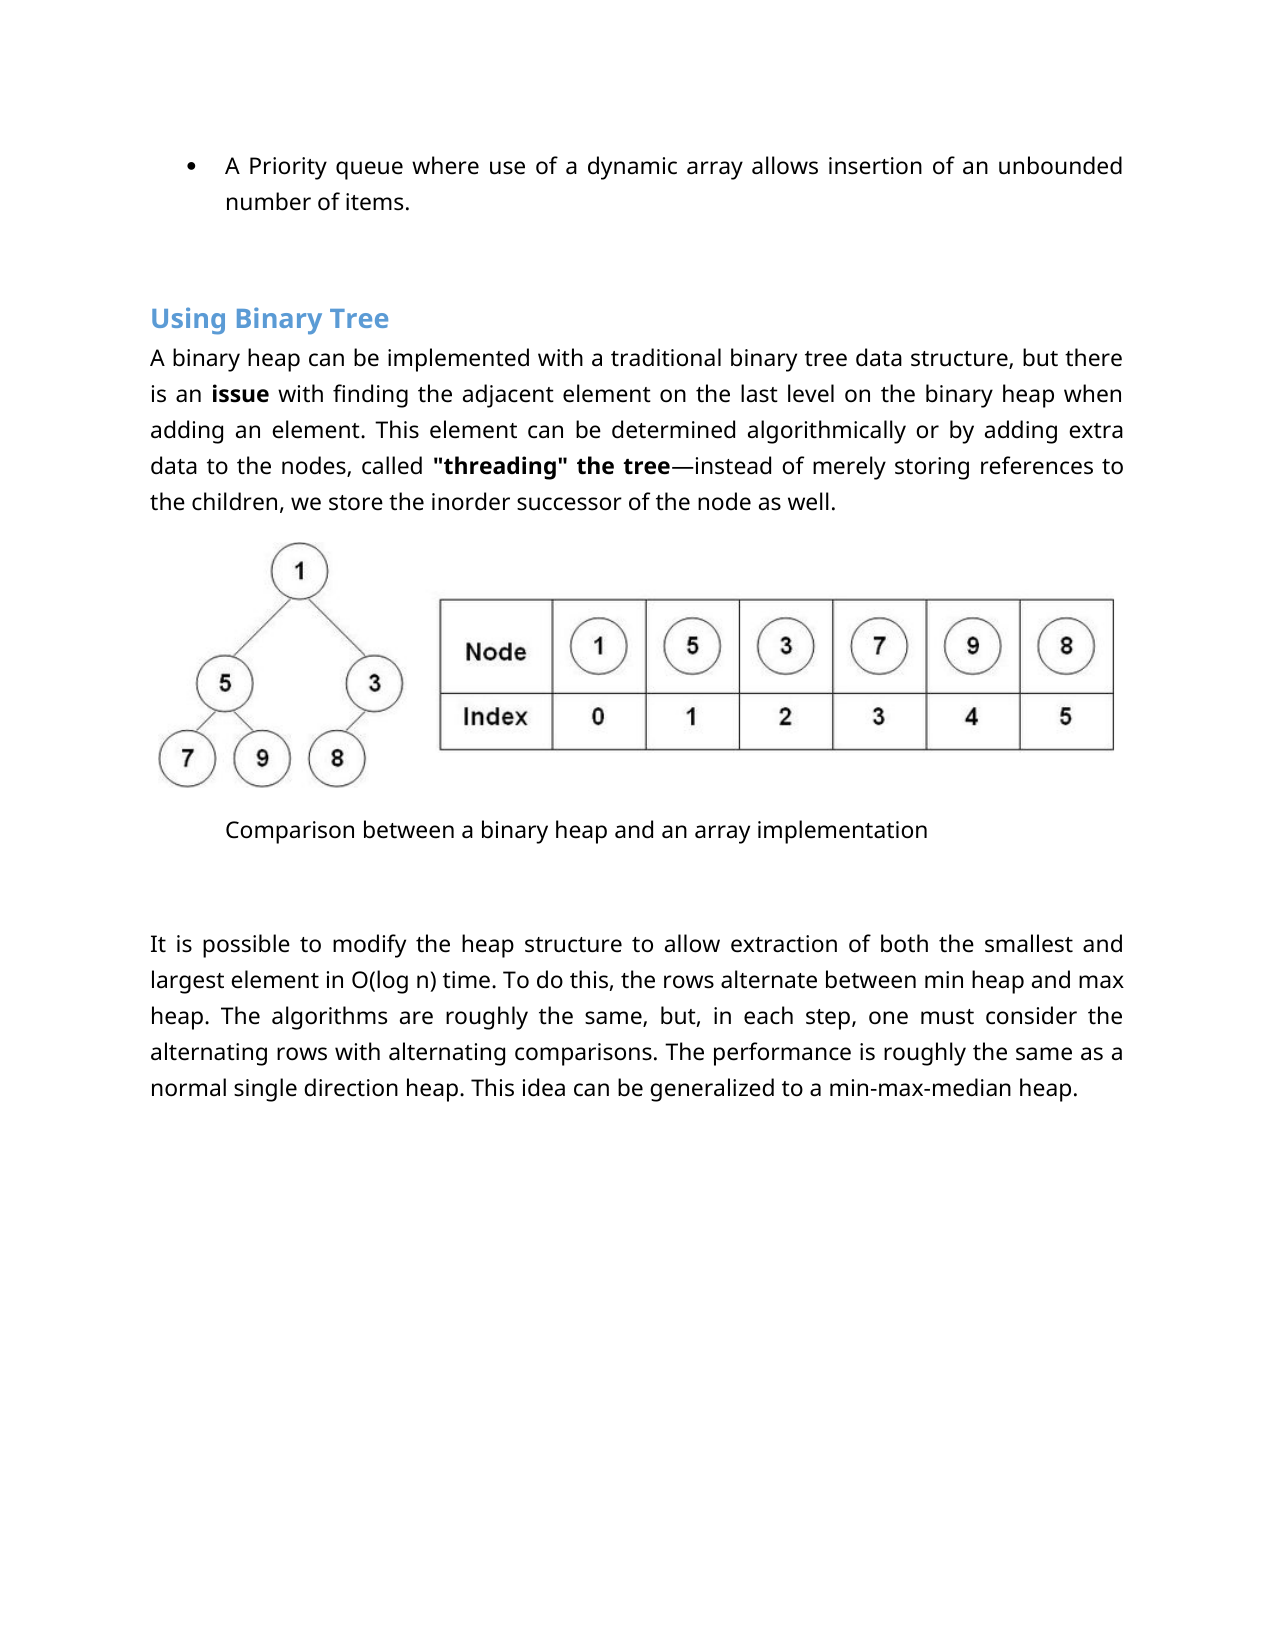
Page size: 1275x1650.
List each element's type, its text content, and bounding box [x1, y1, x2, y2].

list A Priority queue where use of a dynamic array allows insertion of an unbounded number of items. [187, 150, 1125, 217]
picture [150, 542, 1125, 790]
text Comparison between a binary heap and an array implementation [150, 814, 1125, 846]
text It is possible to modify the heap structure to allow extraction of both the smallest and largest element in O(log n) time. To do this, the rows alternate between min heap and max heap. The algorithms are roughly the same, but, in each step, one must consider the alternating rows with alternating comparisons. The performance is roughly the same as a normal single direction heap. This idea can be generalized to a min-max-median heap. [150, 928, 1125, 1103]
text A binary heap can be implemented with a traditional binary tree data structure, but there is an issue with finding the adjacent element on the last level on the binary heap when adding an element. This element can be determined algorithmically or by adding extra data to the nodes, called "threading" the tree—instead of merely storing references to the children, we store the inorder successor of the node as well. [150, 342, 1125, 517]
subtitle Using Binary Tree [150, 299, 1125, 336]
